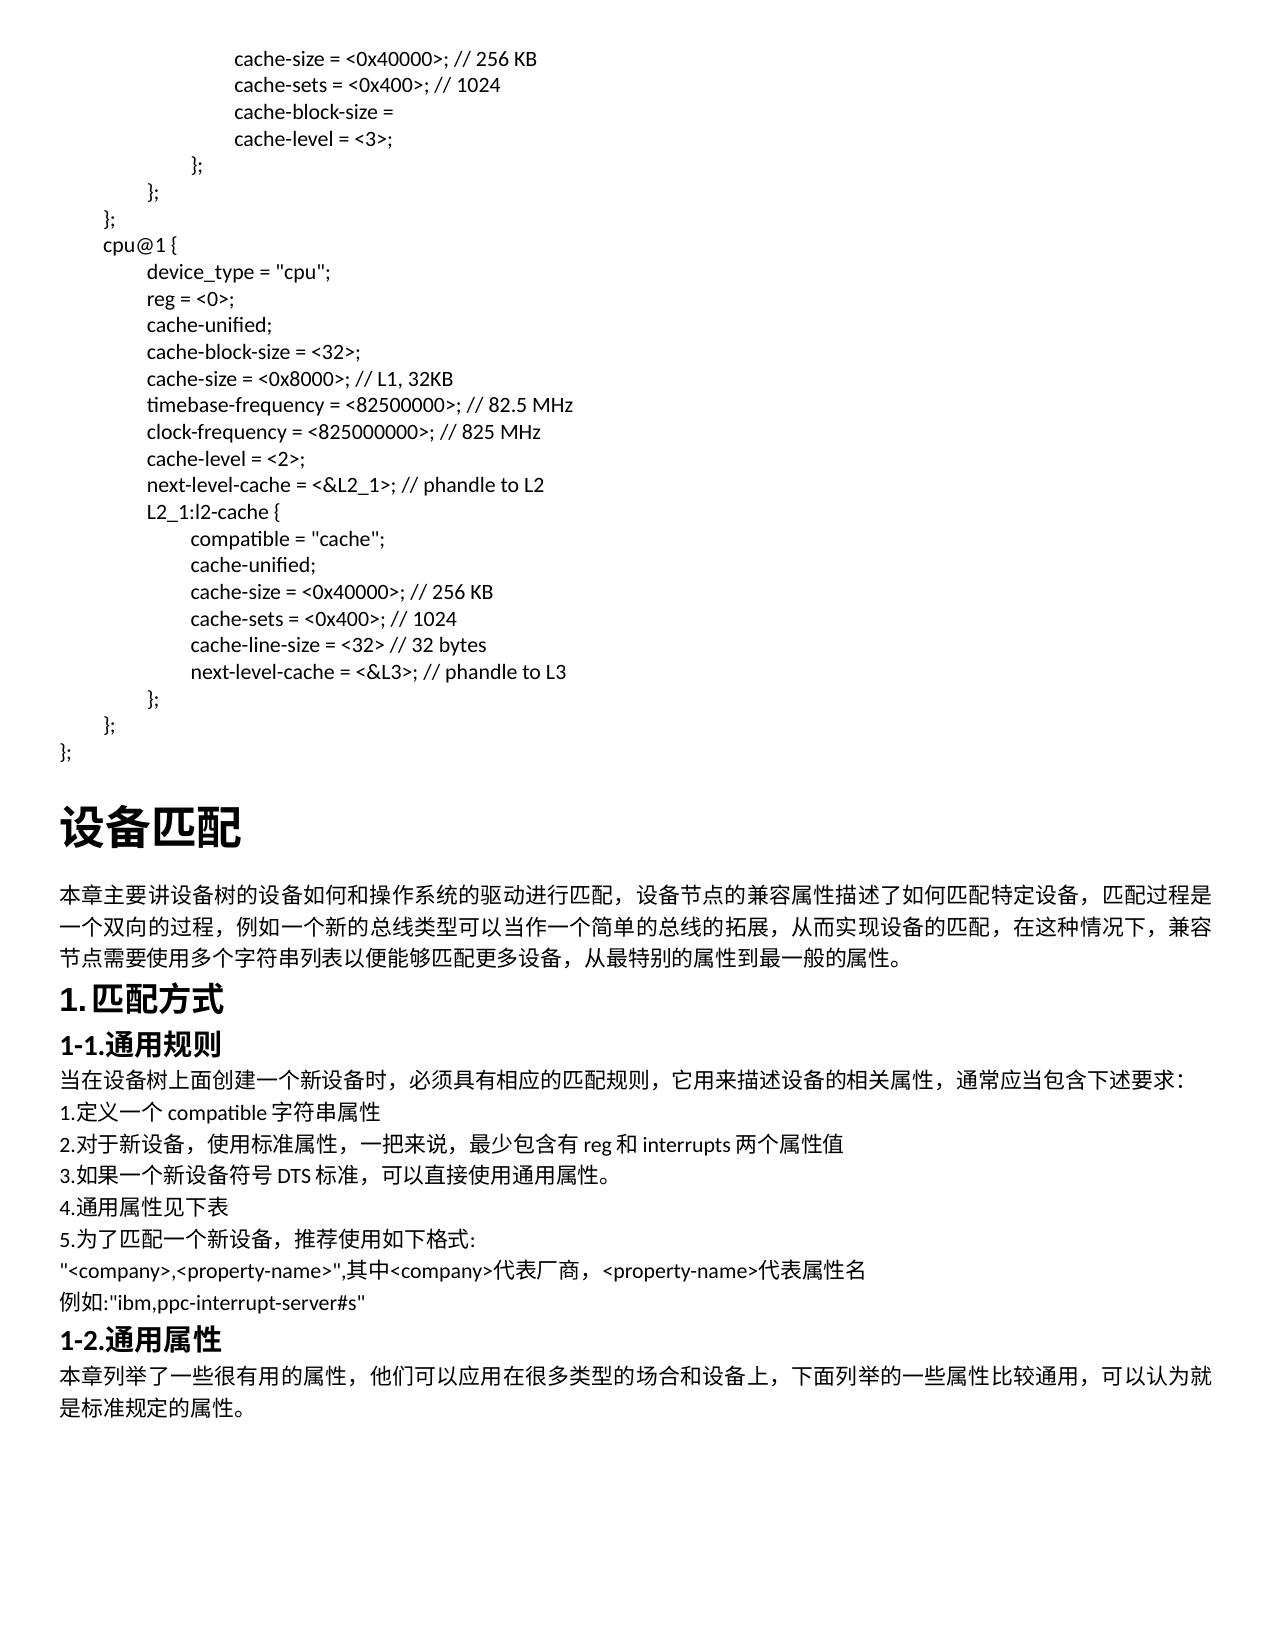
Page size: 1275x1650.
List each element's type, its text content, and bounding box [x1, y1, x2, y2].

list cache-line-size = <32> // 32 bytes [59, 632, 1216, 658]
list 本章列举了一些很有用的属性，他们可以应用在很多类型的场合和设备上，下面列举的一些属性比较通用，可以认为就是标准规定的属性。 [59, 1359, 1216, 1422]
list 本章主要讲设备树的设备如何和操作系统的驱动进行匹配，设备节点的兼容属性描述了如何匹配特定设备，匹配过程是一个双向的过程，例如一个新的总线类型可以当作一个简单的总线的拓展，从而实现设备的匹配，在这种情况下，兼容节点需要使用多个字符串列表以便能够匹配更多设备，从最特别的属性到最一般的属性。 [59, 878, 1216, 973]
list }; [59, 685, 1216, 712]
list L2_1:l2-cache { [59, 498, 1216, 525]
list 对于新设备，使用标准属性，一把来说，最少包含有reg和interrupts两个属性值 [59, 1127, 1216, 1158]
list 例如:"ibm,ppc-interrupt-server#s" [59, 1285, 1216, 1317]
list }; [59, 152, 1216, 178]
list 定义一个compatible字符串属性 [59, 1095, 1216, 1127]
list cache-sets = <0x400>; // 1024 [59, 72, 1216, 98]
list cache-level = <3>; [59, 125, 1216, 152]
list compatible = "cache"; [59, 525, 1216, 552]
list 当在设备树上面创建一个新设备时，必须具有相应的匹配规则，它用来描述设备的相关属性，通常应当包含下述要求： [59, 1063, 1216, 1095]
list "<company>,<property-name>",其中<company>代表厂商，<property-name>代表属性名 [59, 1253, 1216, 1285]
list next-level-cache = <&L2_1>; // phandle to L2 [59, 472, 1216, 498]
list 如果一个新设备符号DTS标准，可以直接使用通用属性。 [59, 1158, 1216, 1190]
list }; [59, 178, 1216, 205]
list 为了匹配一个新设备，推荐使用如下格式: [59, 1222, 1216, 1253]
list 通用属性见下表 [59, 1190, 1216, 1222]
list cache-sets = <0x400>; // 1024 [59, 605, 1216, 632]
subtitle 匹配方式 [59, 973, 1216, 1021]
subtitle 1-2.通用属性 [59, 1317, 1216, 1359]
list cache-block-size = <32>; [59, 338, 1216, 365]
list cache-size = <0x40000>; // 256 KB [59, 578, 1216, 605]
list cache-unified; [59, 312, 1216, 338]
list }; [59, 738, 1216, 765]
list reg = <0>; [59, 285, 1216, 312]
list cpu@1 { [59, 232, 1216, 258]
list timebase-frequency = <82500000>; // 82.5 MHz [59, 392, 1216, 418]
list cache-block-size = [59, 98, 1216, 125]
subtitle 设备匹配 [59, 792, 1216, 858]
subtitle 1-1.通用规则 [59, 1021, 1216, 1063]
list cache-level = <2>; [59, 445, 1216, 472]
list cache-size = <0x8000>; // L1, 32KB [59, 365, 1216, 392]
list cache-size = <0x40000>; // 256 KB [59, 45, 1216, 72]
list cache-unified; [59, 552, 1216, 578]
list clock-frequency = <825000000>; // 825 MHz [59, 418, 1216, 445]
list next-level-cache = <&L3>; // phandle to L3 [59, 658, 1216, 685]
list }; [59, 712, 1216, 738]
list device_type = "cpu"; [59, 258, 1216, 285]
list }; [59, 205, 1216, 232]
